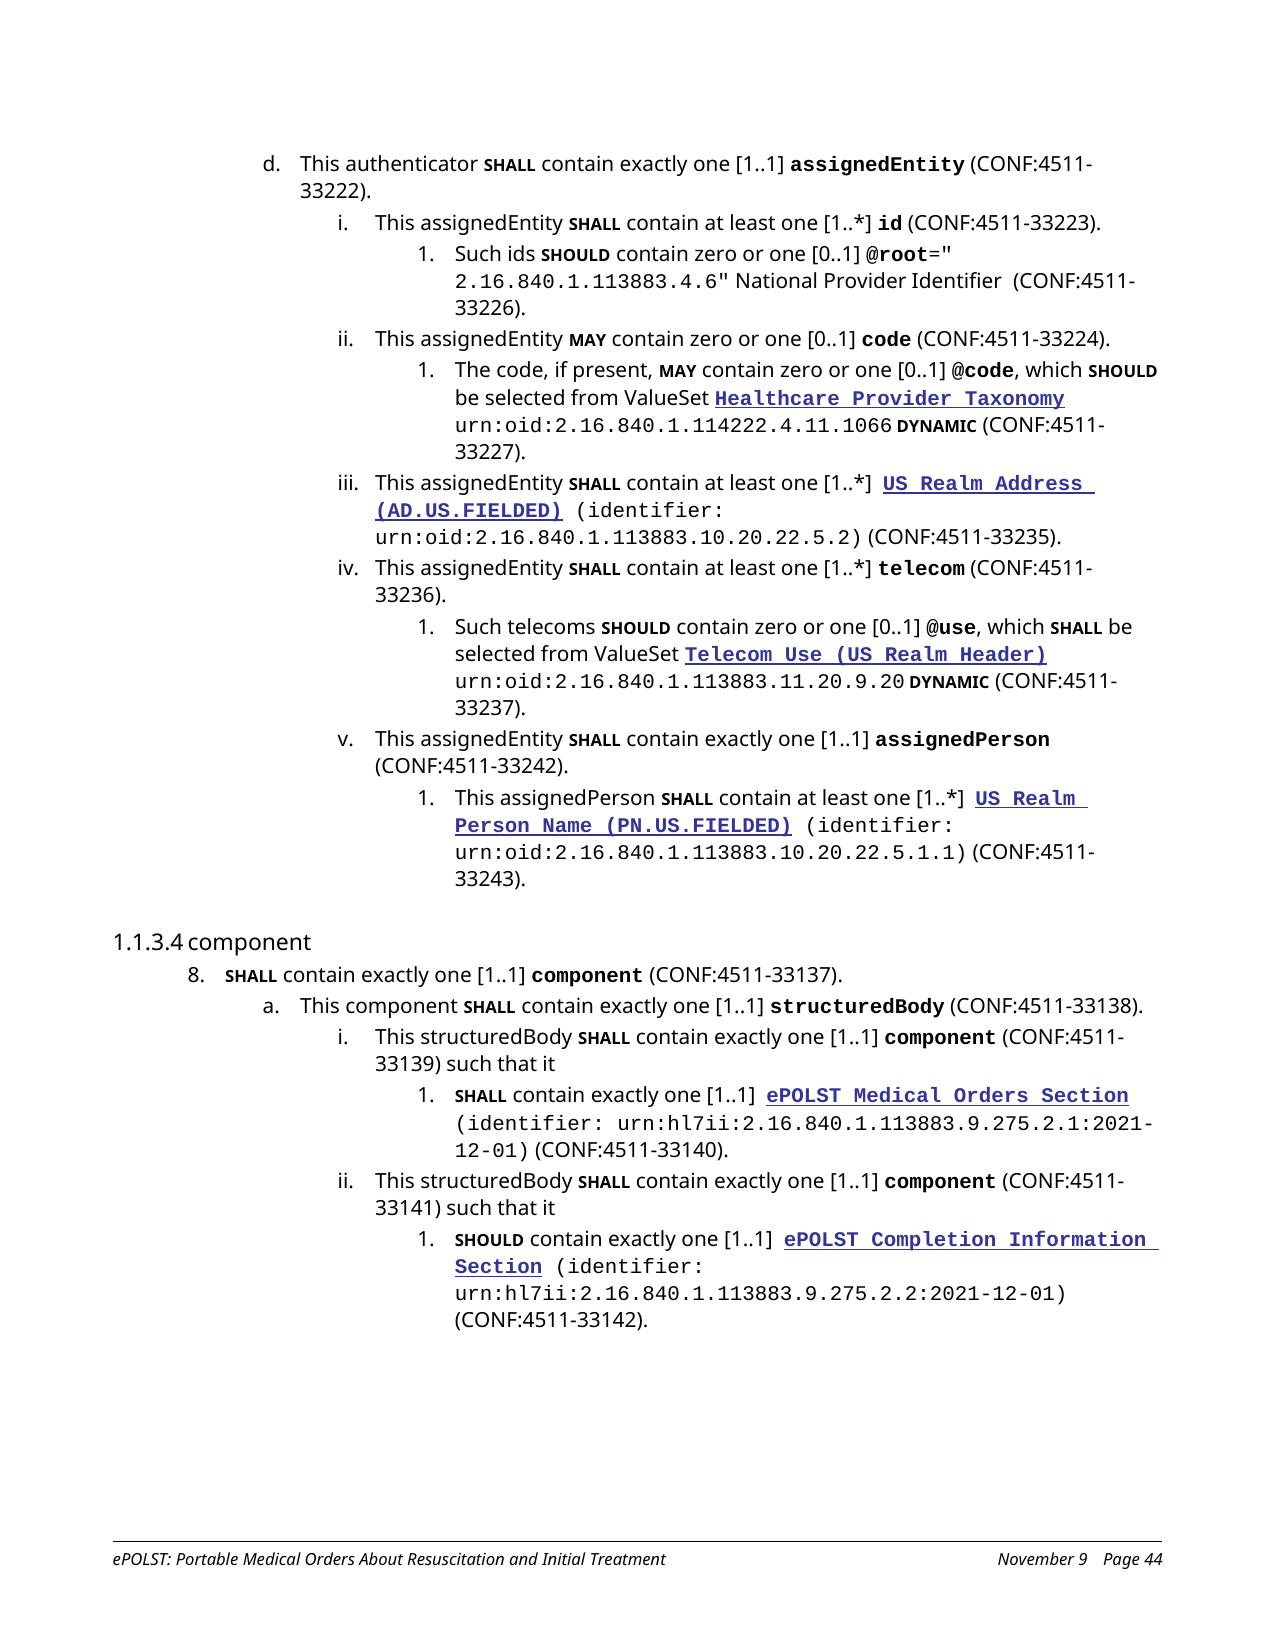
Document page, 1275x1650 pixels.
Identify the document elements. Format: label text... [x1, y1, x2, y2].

list This assignedEntity SHALL contain at least one [1..*] US Realm Address (AD.US.FIELDED) (identifier: urn:oid:2.16.840.1.113883.10.20.22.5.2) (CONF:4511-33235). [337, 469, 1162, 550]
list This assignedEntity SHALL contain at least one [1..*] id (CONF:4511-33223). [337, 208, 1162, 235]
list The code, if present, MAY contain zero or one [0..1] @code, which SHOULD be selected from ValueSet Healthcare Provider Taxonomy urn:oid:2.16.840.1.114222.4.11.1066 DYNAMIC (CONF:4511-33227). [417, 356, 1162, 464]
list This assignedPerson SHALL contain at least one [1..*] US Realm Person Name (PN.US.FIELDED) (identifier: urn:oid:2.16.840.1.113883.10.20.22.5.1.1) (CONF:4511-33243). [417, 783, 1162, 892]
subtitle component [112, 929, 1162, 956]
list SHOULD contain exactly one [1..1] ePOLST Completion Information Section (identifier: urn:hl7ii:2.16.840.1.113883.9.275.2.2:2021-12-01) (CONF:4511-33142). [417, 1225, 1162, 1333]
list This assignedEntity MAY contain zero or one [0..1] code (CONF:4511-33224). [337, 325, 1162, 352]
list This structuredBody SHALL contain exactly one [1..1] component (CONF:4511-33141) such that it [337, 1167, 1162, 1221]
list Such telecoms SHOULD contain zero or one [0..1] @use, which SHALL be selected from ValueSet Telecom Use (US Realm Header) urn:oid:2.16.840.1.113883.11.20.9.20 DYNAMIC (CONF:4511-33237). [417, 612, 1162, 721]
list This assignedEntity SHALL contain at least one [1..*] telecom (CONF:4511-33236). [337, 554, 1162, 608]
list This structuredBody SHALL contain exactly one [1..1] component (CONF:4511-33139) such that it [337, 1023, 1162, 1077]
list This authenticator SHALL contain exactly one [1..1] assignedEntity (CONF:4511-33222). [262, 150, 1162, 204]
list Such ids SHOULD contain zero or one [0..1] @root=" 2.16.840.1.113883.4.6" National Provider Identifier (CONF:4511-33226). [417, 239, 1162, 321]
list This assignedEntity SHALL contain exactly one [1..1] assignedPerson (CONF:4511-33242). [337, 725, 1162, 779]
list SHALL contain exactly one [1..1] component (CONF:4511-33137). [187, 960, 1162, 987]
list This component SHALL contain exactly one [1..1] structuredBody (CONF:4511-33138). [262, 992, 1162, 1019]
list SHALL contain exactly one [1..1] ePOLST Medical Orders Section (identifier: urn:hl7ii:2.16.840.1.113883.9.275.2.1:2021-12-01) (CONF:4511-33140). [417, 1081, 1162, 1162]
